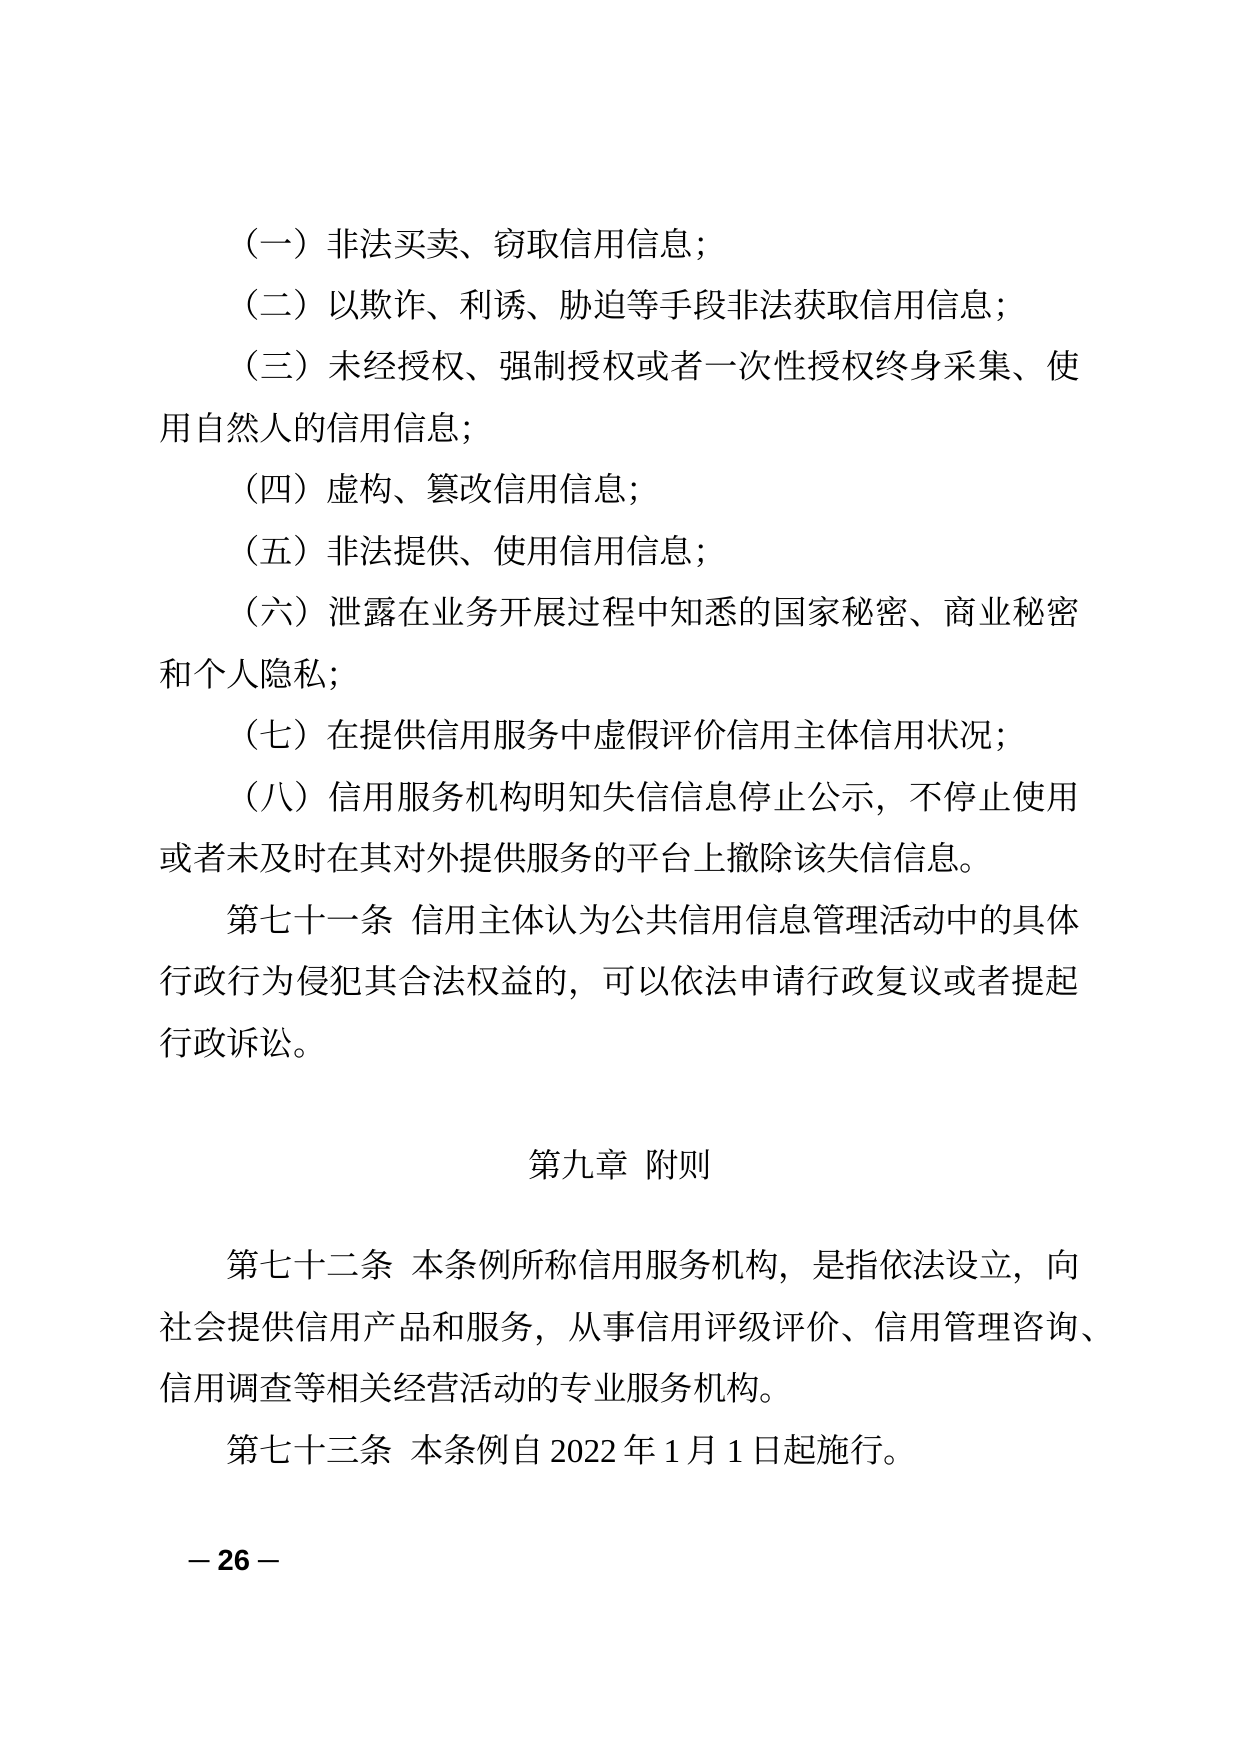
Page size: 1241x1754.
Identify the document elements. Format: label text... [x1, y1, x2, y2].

text 第七十一条 信用主体认为公共信用信息管理活动中的具体行政行为侵犯其合法权益的，可以依法申请行政复议或者提起行政诉讼。 [159, 883, 1081, 1067]
text （五）非法提供、使用信用信息； [159, 514, 1081, 576]
text （二）以欺诈、利诱、胁迫等手段非法获取信用信息； [159, 268, 1081, 330]
text （六）泄露在业务开展过程中知悉的国家秘密、商业秘密和个人隐私； [159, 576, 1081, 698]
text （四）虚构、篡改信用信息； [159, 453, 1081, 514]
text 第七十三条 本条例自2022年1月1日起施行。 [159, 1413, 1081, 1474]
text （八）信用服务机构明知失信信息停止公示，不停止使用或者未及时在其对外提供服务的平台上撤除该失信信息。 [159, 760, 1081, 883]
text 第七十二条 本条例所称信用服务机构，是指依法设立，向社会提供信用产品和服务，从事信用评级评价、信用管理咨询、信用调查等相关经营活动的专业服务机构。 [159, 1228, 1081, 1413]
text （七）在提供信用服务中虚假评价信用主体信用状况； [159, 698, 1081, 760]
text （三）未经授权、强制授权或者一次性授权终身采集、使用自然人的信用信息； [159, 330, 1081, 453]
text 第九章 附则 [159, 1129, 1081, 1190]
text （一）非法买卖、窃取信用信息； [159, 207, 1081, 268]
